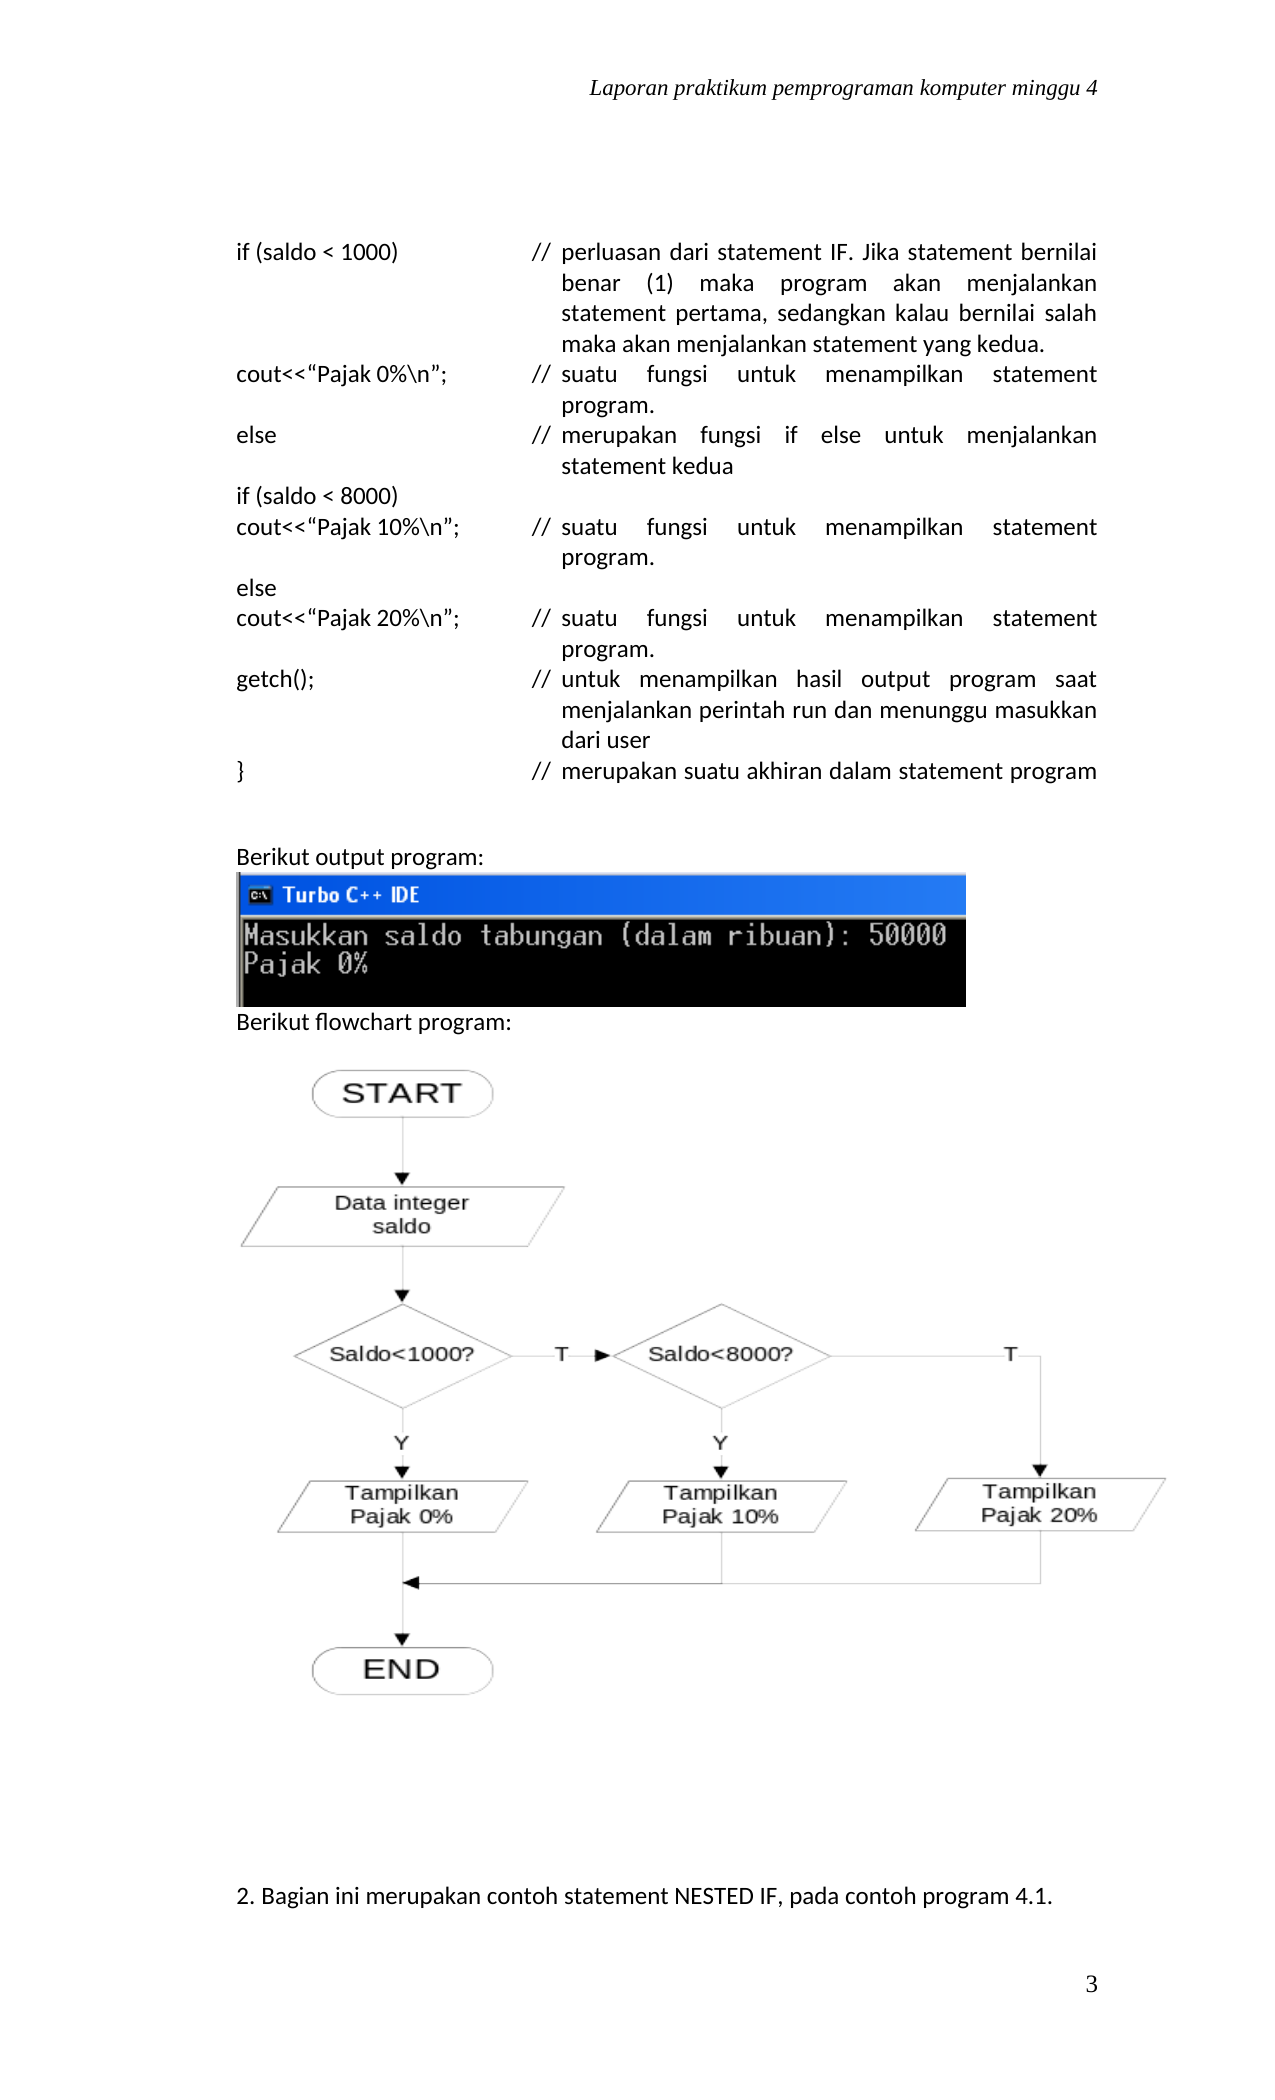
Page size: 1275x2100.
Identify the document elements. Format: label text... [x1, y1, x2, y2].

text if (saldo < 1000) // perluasan dari statement IF. Jika statement bernilai benar (1) maka program akan menjalankan statement pertama, sedangkan kalau bernilai salah maka akan menjalankan statement yang kedua. [236, 236, 1098, 358]
text Berikut flowchart program: [236, 1006, 1098, 1037]
text cout<<“Pajak 20%\n”; // suatu fungsi untuk menampilkan statement program. [236, 602, 1098, 663]
text else // merupakan fungsi if else untuk menjalankan statement kedua [236, 419, 1098, 480]
text getch(); // untuk menampilkan hasil output program saat menjalankan perintah run dan menunggu masukkan dari user [236, 663, 1098, 755]
picture [236, 872, 966, 1007]
text if (saldo < 8000) [236, 480, 1098, 511]
text cout<<“Pajak 0%\n”; // suatu fungsi untuk menampilkan statement program. [236, 358, 1098, 419]
text else [236, 572, 1098, 602]
text cout<<“Pajak 10%\n”; // suatu fungsi untuk menampilkan statement program. [236, 511, 1098, 572]
text Berikut output program: [236, 842, 1098, 872]
text } // merupakan suatu akhiran dalam statement program [236, 755, 1098, 816]
list Bagian ini merupakan contoh statement NESTED IF, pada contoh program 4.1. [236, 1880, 1098, 1910]
